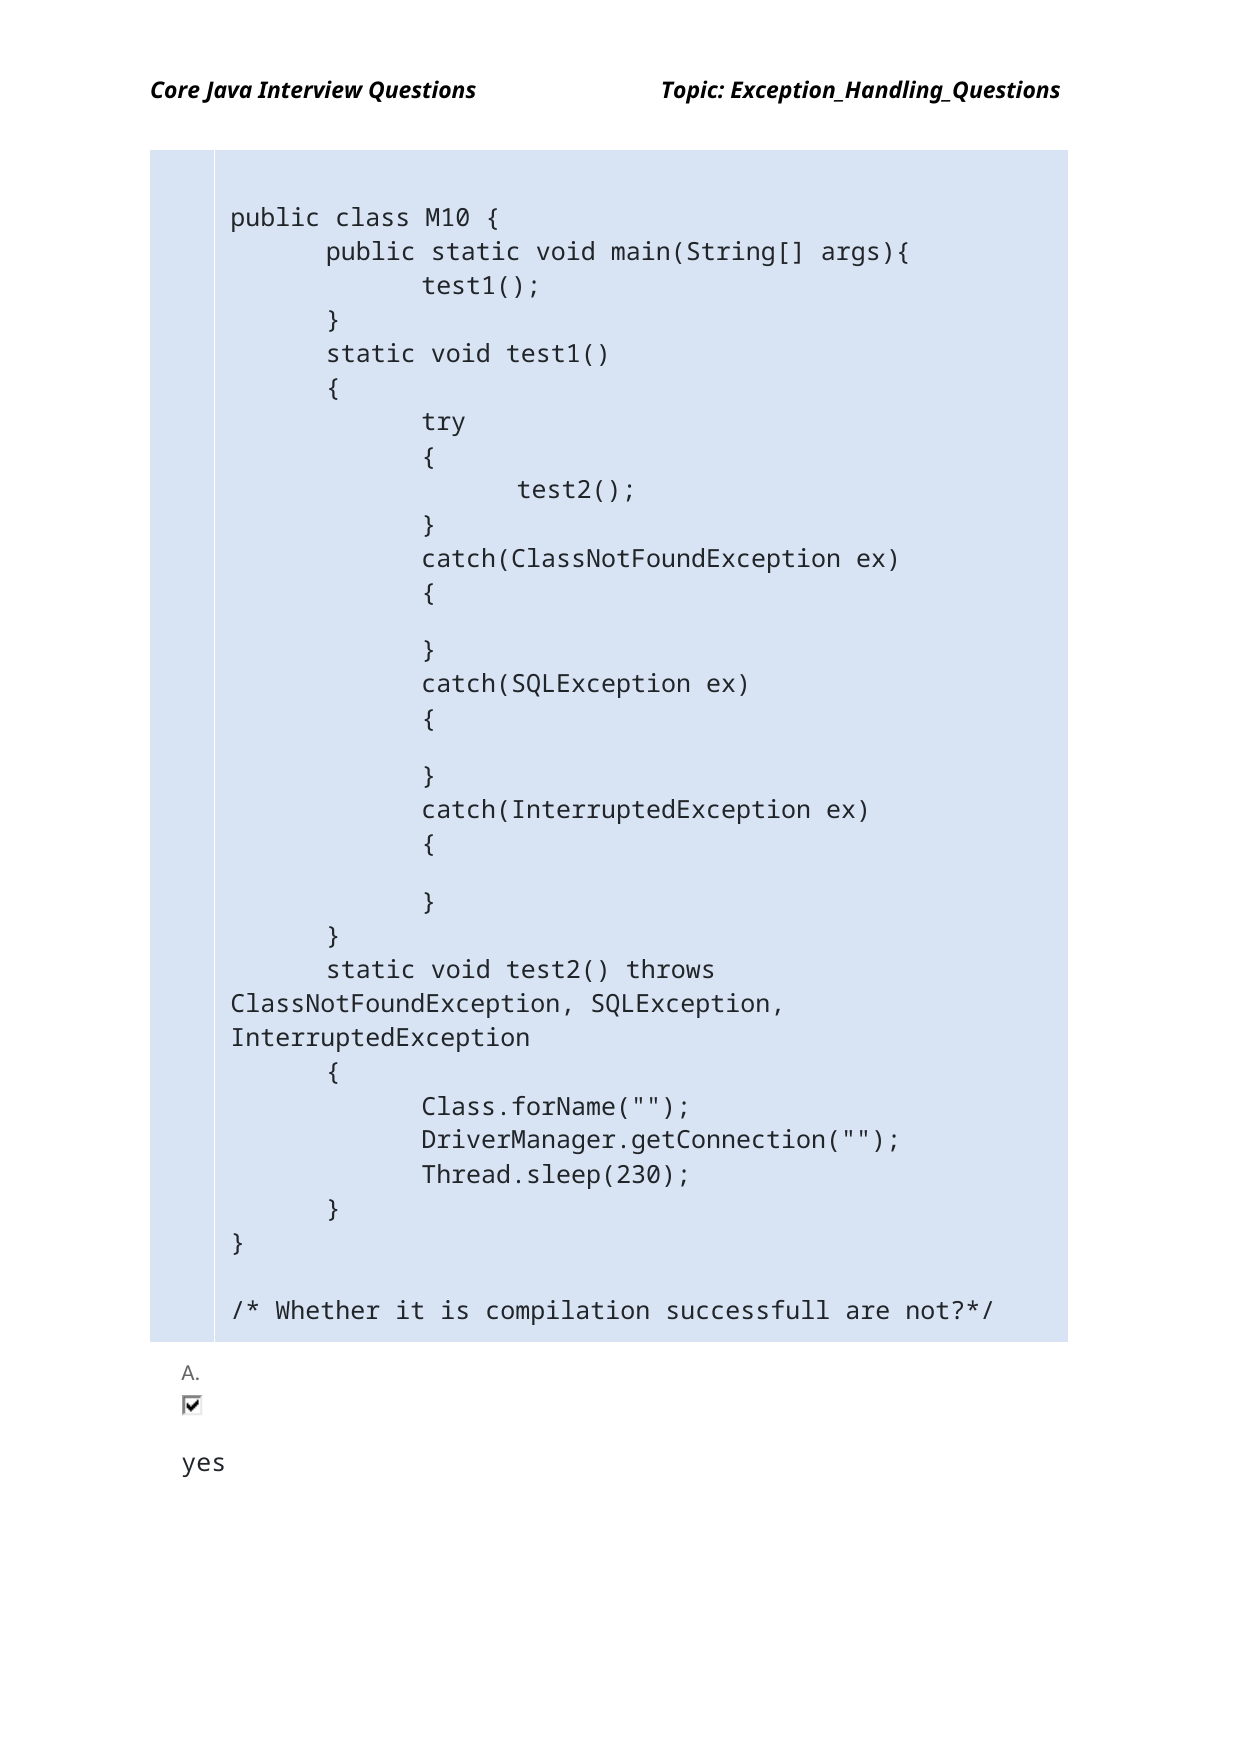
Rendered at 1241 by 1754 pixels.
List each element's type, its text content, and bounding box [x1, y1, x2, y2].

table_cell [150, 1342, 1090, 1565]
table_cell 36. [150, 150, 214, 1342]
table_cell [215, 150, 1068, 1342]
